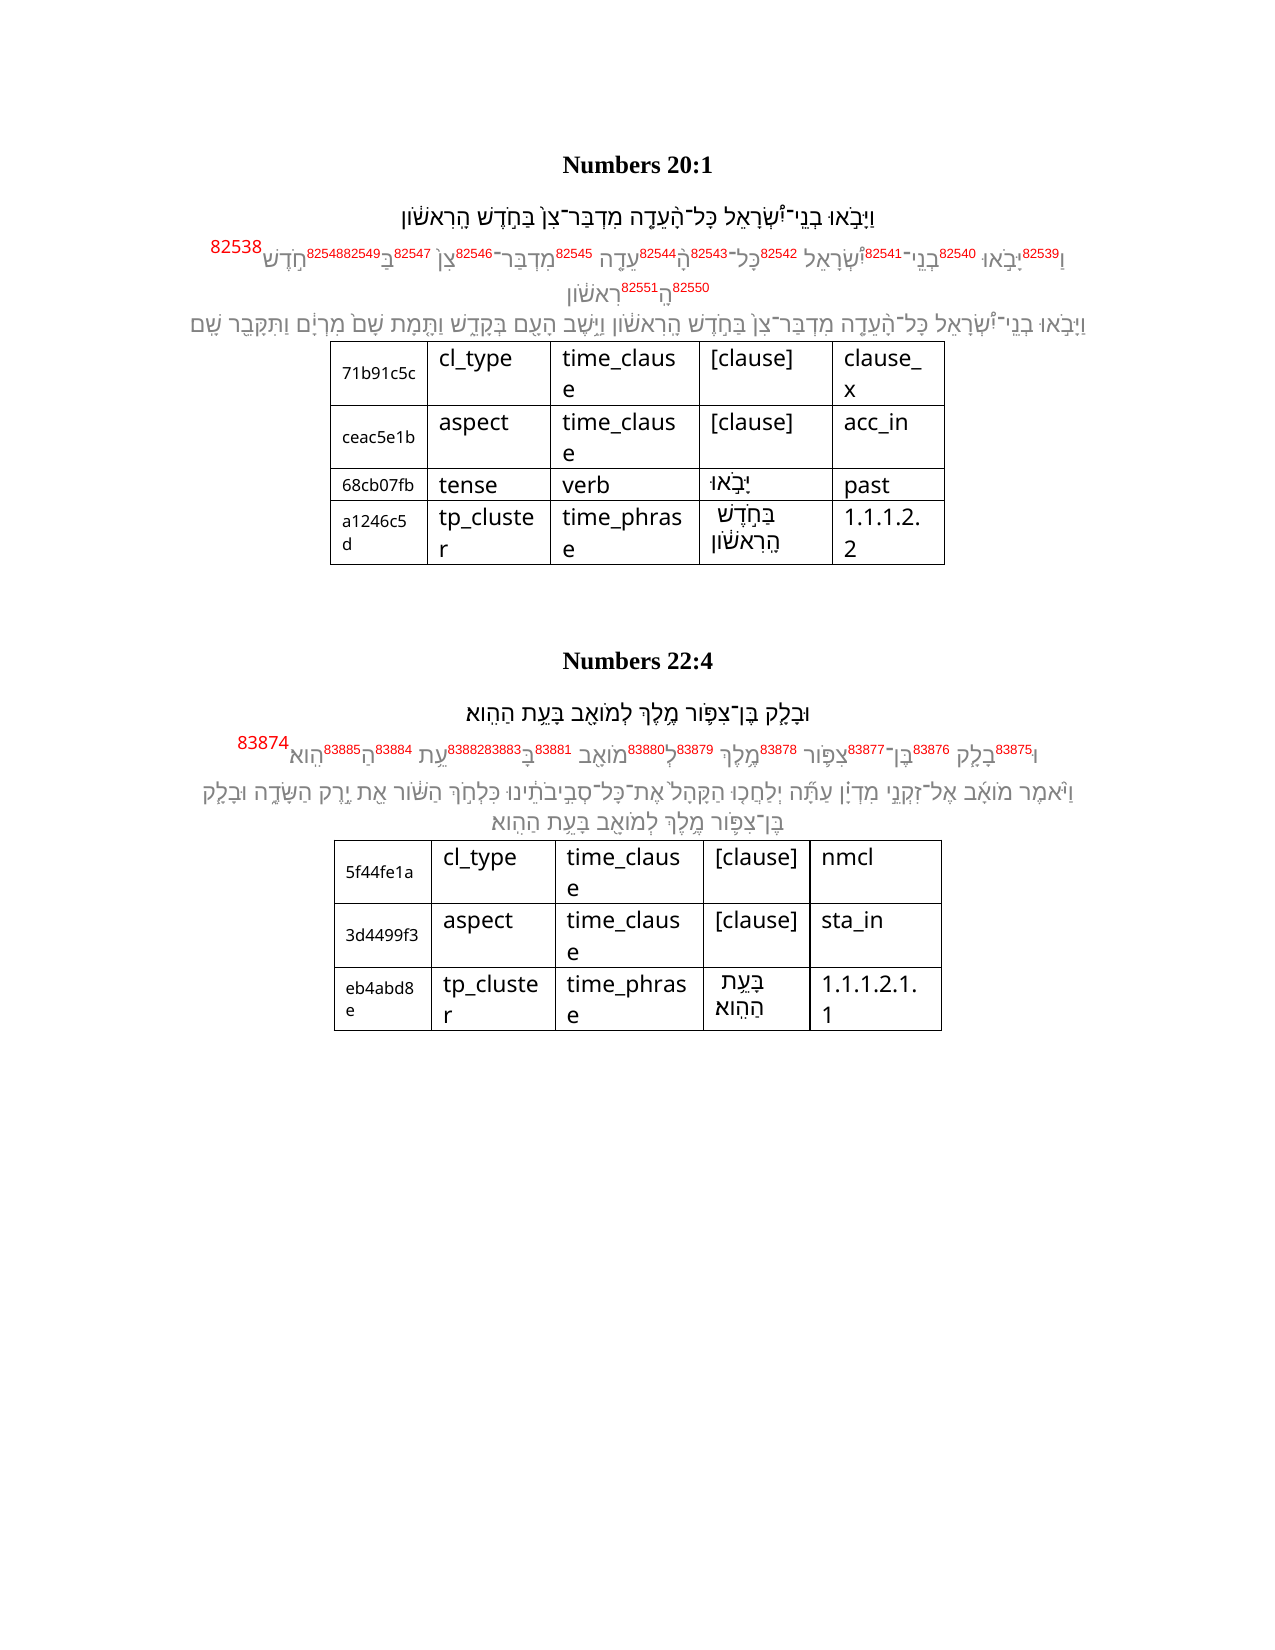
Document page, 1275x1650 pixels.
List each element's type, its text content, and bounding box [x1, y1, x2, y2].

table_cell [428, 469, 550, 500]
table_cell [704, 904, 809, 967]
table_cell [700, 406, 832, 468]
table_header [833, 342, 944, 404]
text Numbers 20:1 [187, 150, 1087, 179]
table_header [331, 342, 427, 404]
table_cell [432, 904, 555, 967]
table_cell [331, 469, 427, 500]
text וַיֹּ֨אמֶר מֹואָ֜ב אֶל־זִקְנֵ֣י מִדְיָ֗ן עַתָּ֞ה יְלַחֲכ֤וּ הַקָּהָל֙ אֶת־כָּל־סְבִ֣יבֹתֵ֔ינוּ כִּלְחֹ֣ךְ הַשֹּׁ֔ור אֵ֖ת יֶ֣רֶק הַשָּׂדֶ֑ה וּבָלָ֧ק בֶּן־צִפֹּ֛ור מֶ֥לֶךְ לְמֹואָ֖ב בָּעֵ֥ת הַהִֽוא׃ [187, 779, 1087, 836]
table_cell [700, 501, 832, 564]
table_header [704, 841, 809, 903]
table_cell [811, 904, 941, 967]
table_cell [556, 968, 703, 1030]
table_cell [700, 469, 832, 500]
text Numbers 22:4 [187, 646, 1087, 675]
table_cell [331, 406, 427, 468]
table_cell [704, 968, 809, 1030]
text וּבָלָ֧ק בֶּן־צִפֹּ֛ור מֶ֥לֶךְ לְמֹואָ֖ב בָּעֵ֥ת הַהִֽוא׃ [187, 700, 1087, 726]
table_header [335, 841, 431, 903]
text וַיָּבֹ֣אוּ בְנֵֽי־יִ֠שְׂרָאֵל כָּל־הָ֨עֵדָ֤ה מִדְבַּר־צִן֙ בַּחֹ֣דֶשׁ הָֽרִאשֹׁ֔ון [187, 204, 1087, 230]
text וַיָּבֹ֣אוּ בְנֵֽי־יִ֠שְׂרָאֵל כָּל־הָ֨עֵדָ֤ה מִדְבַּר־צִן֙ בַּחֹ֣דֶשׁ הָֽרִאשֹׁ֔ון וַיֵּ֥שֶׁב הָעָ֖ם בְּקָדֵ֑שׁ וַתָּ֤מָת שָׁם֙ מִרְיָ֔ם וַתִּקָּבֵ֖ר שָֽׁם׃ [187, 311, 1087, 337]
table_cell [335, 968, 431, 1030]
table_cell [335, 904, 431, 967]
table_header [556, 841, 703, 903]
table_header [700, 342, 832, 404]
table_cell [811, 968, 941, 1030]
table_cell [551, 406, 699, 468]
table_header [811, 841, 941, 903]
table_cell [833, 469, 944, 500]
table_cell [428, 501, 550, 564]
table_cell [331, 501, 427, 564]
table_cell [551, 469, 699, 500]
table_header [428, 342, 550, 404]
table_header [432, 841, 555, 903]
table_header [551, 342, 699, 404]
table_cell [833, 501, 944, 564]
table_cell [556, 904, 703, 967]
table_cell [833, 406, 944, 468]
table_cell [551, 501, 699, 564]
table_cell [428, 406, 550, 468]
text 82538וַ82539יָּבֹ֣אוּ 82540בְנֵֽי־82541יִ֠שְׂרָאֵל 82542כָּל־82543הָ֨82544עֵדָ֤ה 82545מִדְבַּר־82546צִן֙ 82547בַּ8254882549חֹ֣דֶשׁ 82550הָֽ82551רִאשֹׁ֔ון [187, 234, 1087, 307]
text 83874וּ83875בָלָ֧ק 83876בֶּן־83877צִפֹּ֛ור 83878מֶ֥לֶךְ 83879לְ83880מֹואָ֖ב 83881בָּ8388283883עֵ֥ת 83884הַ83885הִֽוא׃ [187, 730, 1087, 773]
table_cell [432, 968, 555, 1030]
